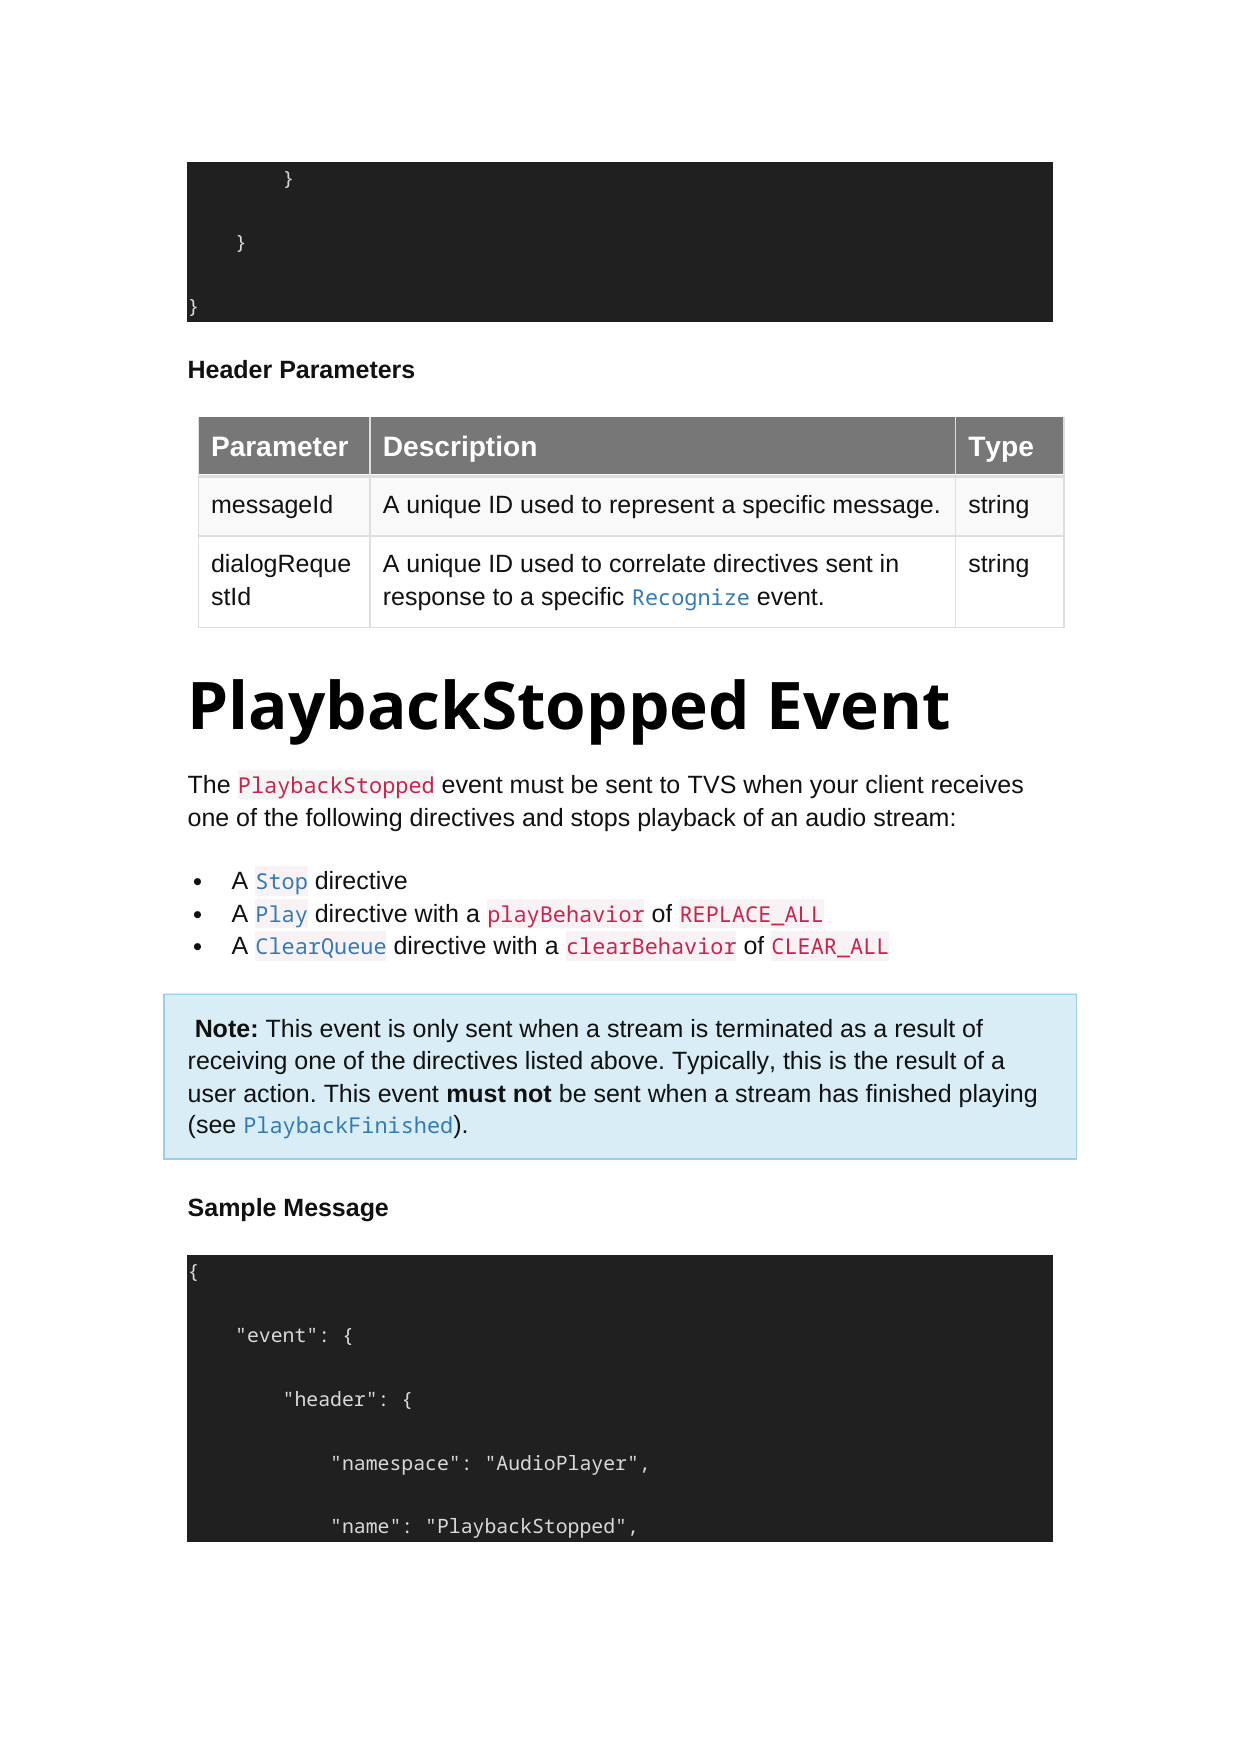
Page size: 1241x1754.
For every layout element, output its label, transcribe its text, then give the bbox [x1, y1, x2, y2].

subtitle PlaybackStopped Event [187, 655, 1053, 753]
text Note: This event is only sent when a stream is terminated as a result of receiving one of the directives listed above. Typically, this is the result of a user action. This event must not be sent when a stream has finished playing (see PlaybackFinished). [165, 995, 1076, 1158]
text } [187, 289, 1053, 322]
text The PlaybackStopped event must be sent to TVS when your client receives one of the following directives and stops playback of an audio stream: [187, 768, 1053, 833]
text } [187, 226, 1053, 258]
table_cell A unique ID used to represent a specific message. [371, 478, 955, 535]
table_cell A unique ID used to correlate directives sent in response to a specific Recognize event. [371, 537, 955, 627]
table_cell dialogRequestId [199, 537, 369, 627]
list A ClearQueue directive with a clearBehavior of CLEAR_ALL [194, 930, 1053, 962]
text "namespace": "AudioPlayer", [187, 1446, 1053, 1479]
table_header Description [371, 417, 955, 474]
list A Stop directive [194, 865, 1053, 897]
table_header Parameter [199, 417, 369, 474]
text "event": { [187, 1319, 1053, 1351]
list A Play directive with a playBehavior of REPLACE_ALL [194, 897, 1053, 930]
table_cell string [956, 478, 1063, 535]
text Header Parameters [187, 353, 1053, 386]
table_header Type [956, 417, 1063, 474]
text { [187, 1255, 1053, 1287]
table_cell string [956, 537, 1063, 627]
text "header": { [187, 1382, 1053, 1415]
text } [187, 162, 1053, 194]
table_cell messageId [199, 478, 369, 535]
text Sample Message [187, 1191, 1053, 1224]
text "name": "PlaybackStopped", [187, 1510, 1053, 1542]
